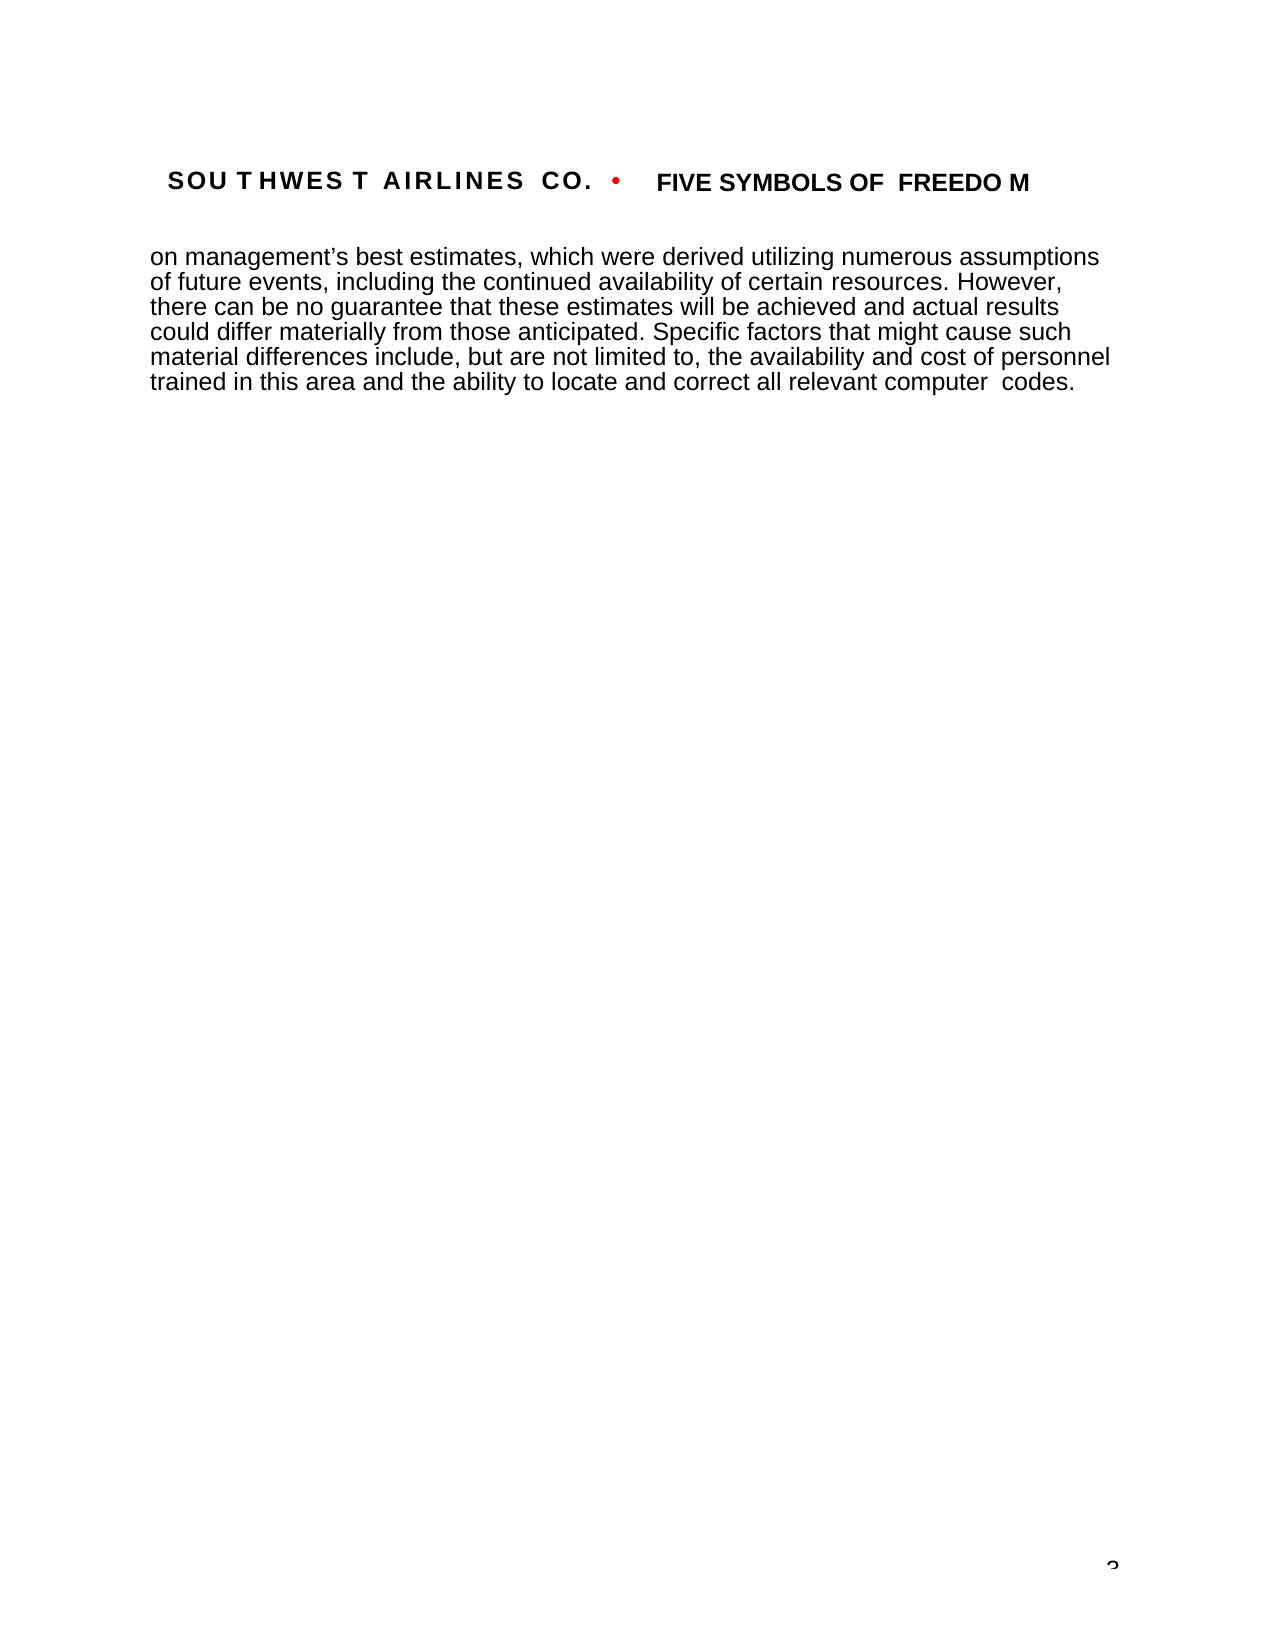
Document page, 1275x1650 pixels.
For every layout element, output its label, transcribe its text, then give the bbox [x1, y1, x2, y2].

text on management’s best estimates, which were derived utilizing numerous assumptions of future events, including the continued availability of certain resources. However, there can be no guarantee that these estimates will be achieved and actual results could differ materially from those anticipated. Specific factors that might cause such material differences include, but are not limited to, the availability and cost of personnel trained in this area and the ability to locate and correct all relevant computer codes. [150, 245, 1116, 395]
